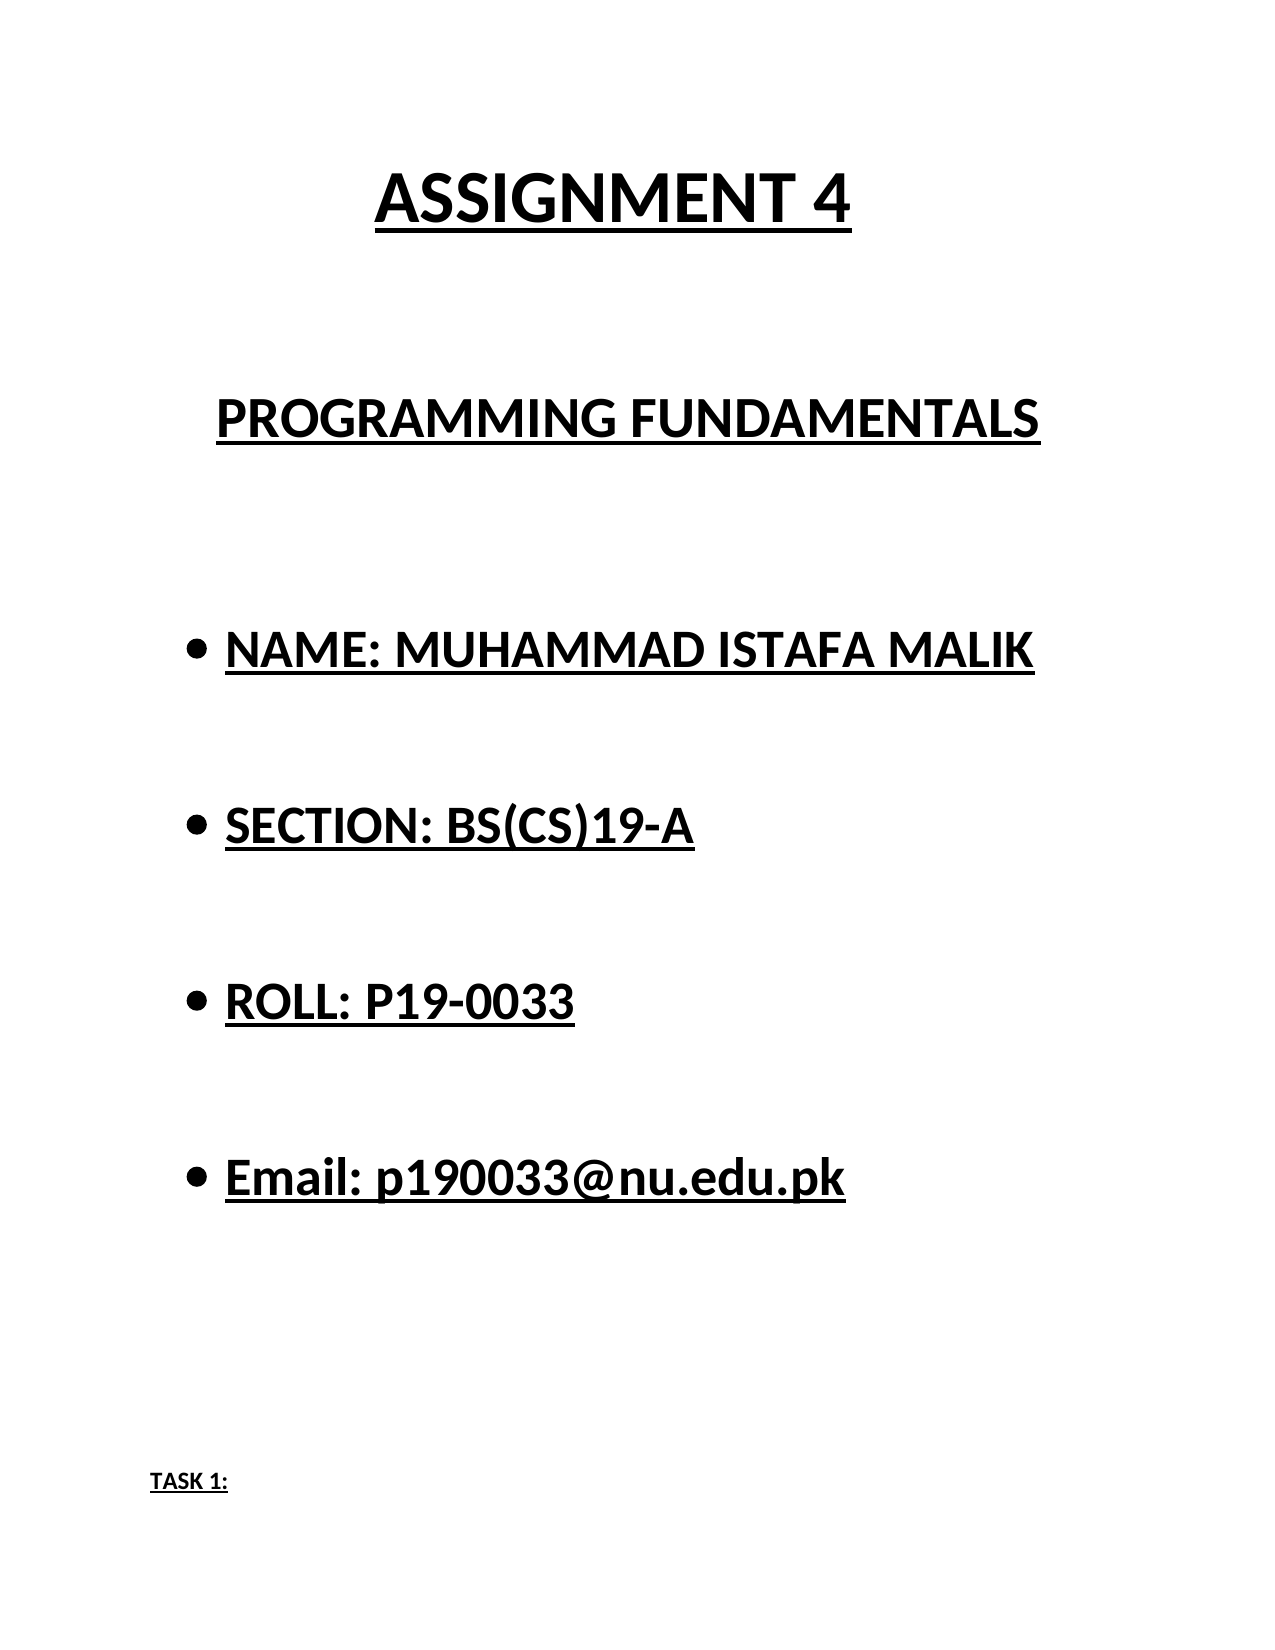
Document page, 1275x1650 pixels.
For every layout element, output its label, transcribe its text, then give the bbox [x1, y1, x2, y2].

list SECTION: BS(CS)19-A [187, 791, 1125, 857]
text ASSIGNMENT 4 [150, 150, 1125, 242]
list Email: p190033@nu.edu.pk [187, 1143, 1125, 1209]
list NAME: MUHAMMAD ISTAFA MALIK [187, 615, 1125, 681]
text PROGRAMMING FUNDAMENTALS [150, 381, 1125, 452]
list ROLL: P19-0033 [187, 967, 1125, 1033]
text TASK 1: [150, 1466, 1125, 1496]
